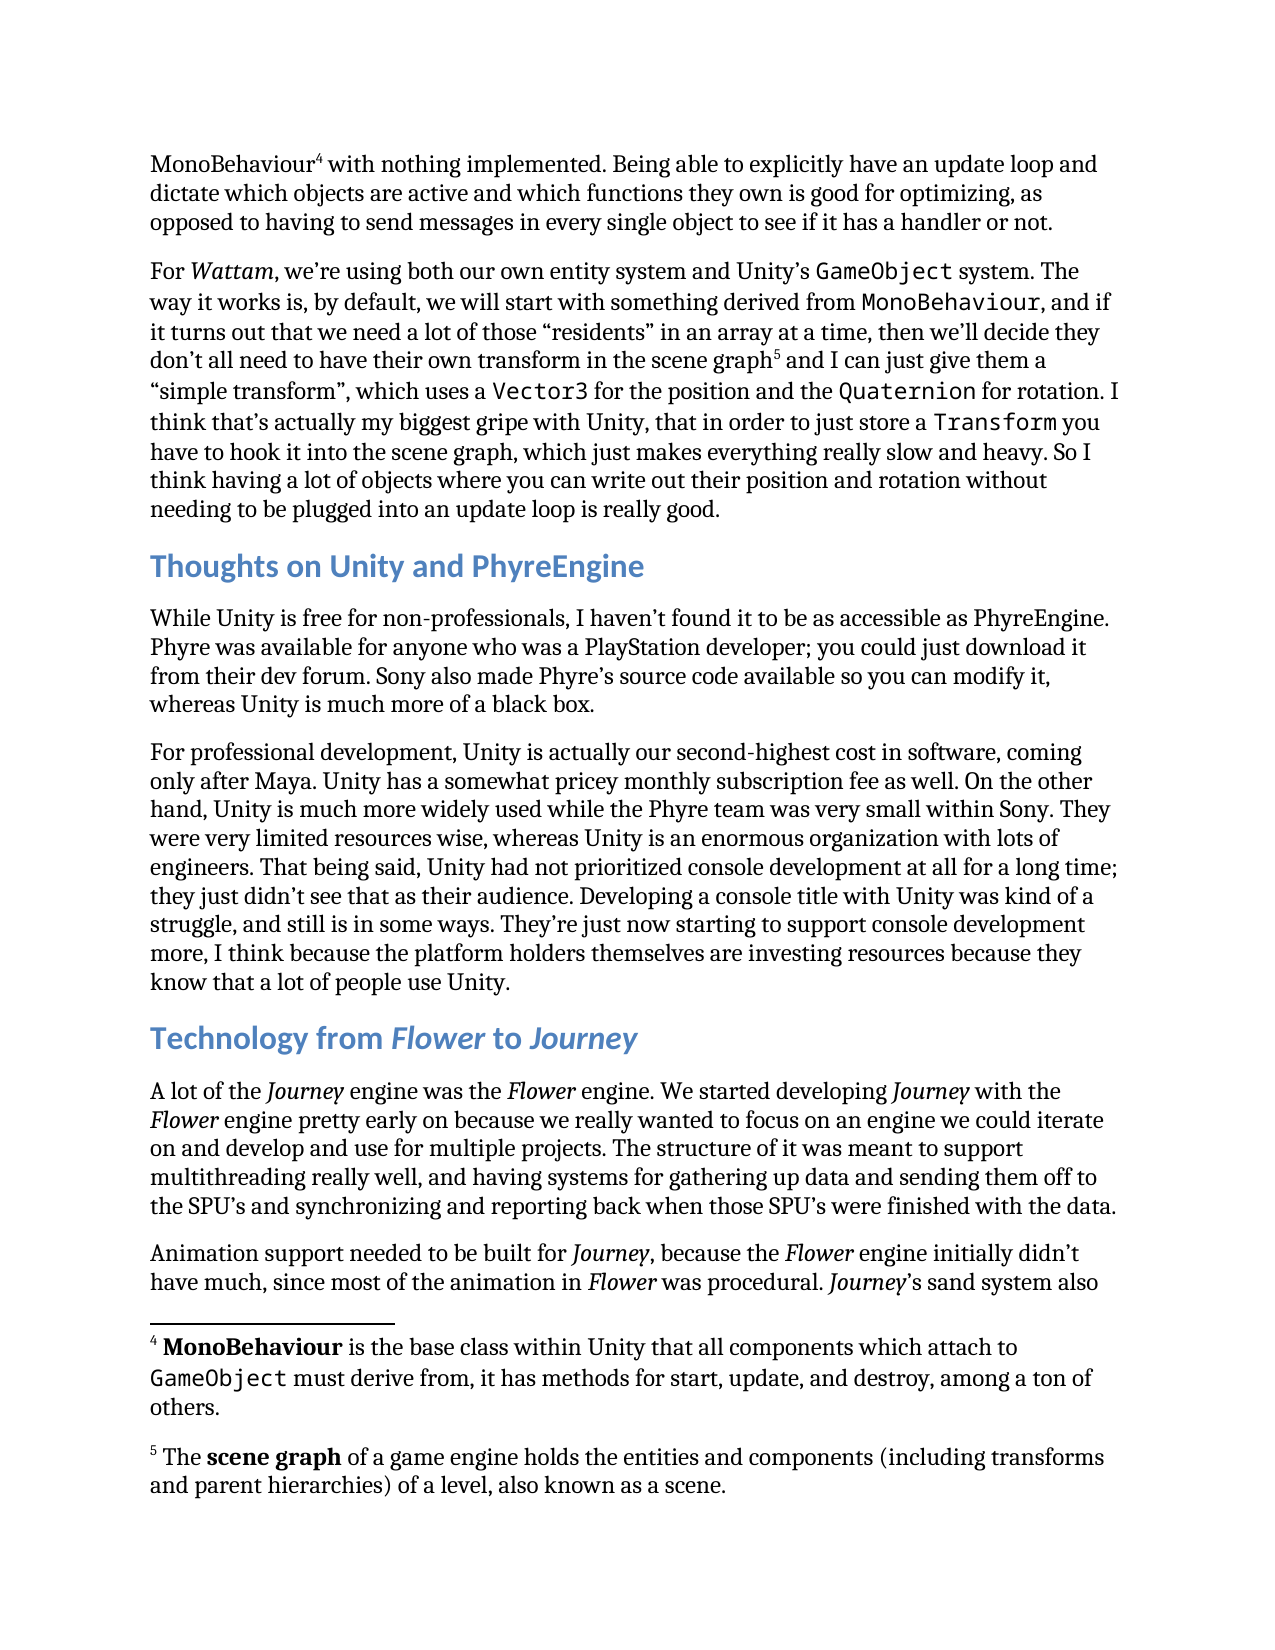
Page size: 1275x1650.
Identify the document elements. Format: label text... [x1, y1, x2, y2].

text A lot of the Journey engine was the Flower engine. We started developing Journey with the Flower engine pretty early on because we really wanted to focus on an engine we could iterate on and develop and use for multiple projects. The structure of it was meant to support multithreading really well, and having systems for gathering up data and sending them off to the SPU’s and synchronizing and reporting back when those SPU’s were finished with the data. [150, 1077, 1125, 1221]
text For Wattam, we’re using both our own entity system and Unity’s GameObject system. The way it works is, by default, we will start with something derived from MonoBehaviour, and if it turns out that we need a lot of those “residents” in an array at a time, then we’ll decide they don’t all need to have their own transform in the scene graph and I can just give them a “simple transform”, which uses a Vector3 for the position and the Quaternion for rotation. I think that’s actually my biggest gripe with Unity, that in order to just store a Transform you have to hook it into the scene graph, which just makes everything really slow and heavy. So I think having a lot of objects where you can write out their position and rotation without needing to be plugged into an update loop is really good. [150, 255, 1125, 524]
subtitle Thoughts on Unity and PhyreEngine [150, 544, 1125, 585]
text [150, 150, 1125, 236]
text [150, 1239, 1125, 1297]
text While Unity is free for non-professionals, I haven’t found it to be as accessible as PhyreEngine. Phyre was available for anyone who was a PlayStation developer; you could just download it from their dev forum. Sony also made Phyre’s source code available so you can modify it, whereas Unity is much more of a black box. [150, 604, 1125, 719]
subtitle Technology from Flower to Journey [150, 1017, 1125, 1058]
text For professional development, Unity is actually our second-highest cost in software, coming only after Maya. Unity has a somewhat pricey monthly subscription fee as well. On the other hand, Unity is much more widely used while the Phyre team was very small within Sony. They were very limited resources wise, whereas Unity is an enormous organization with lots of engineers. That being said, Unity had not prioritized console development at all for a long time; they just didn’t see that as their audience. Developing a console title with Unity was kind of a struggle, and still is in some ways. They’re just now starting to support console development more, I think because the platform holders themselves are investing resources because they know that a lot of people use Unity. [150, 738, 1125, 997]
